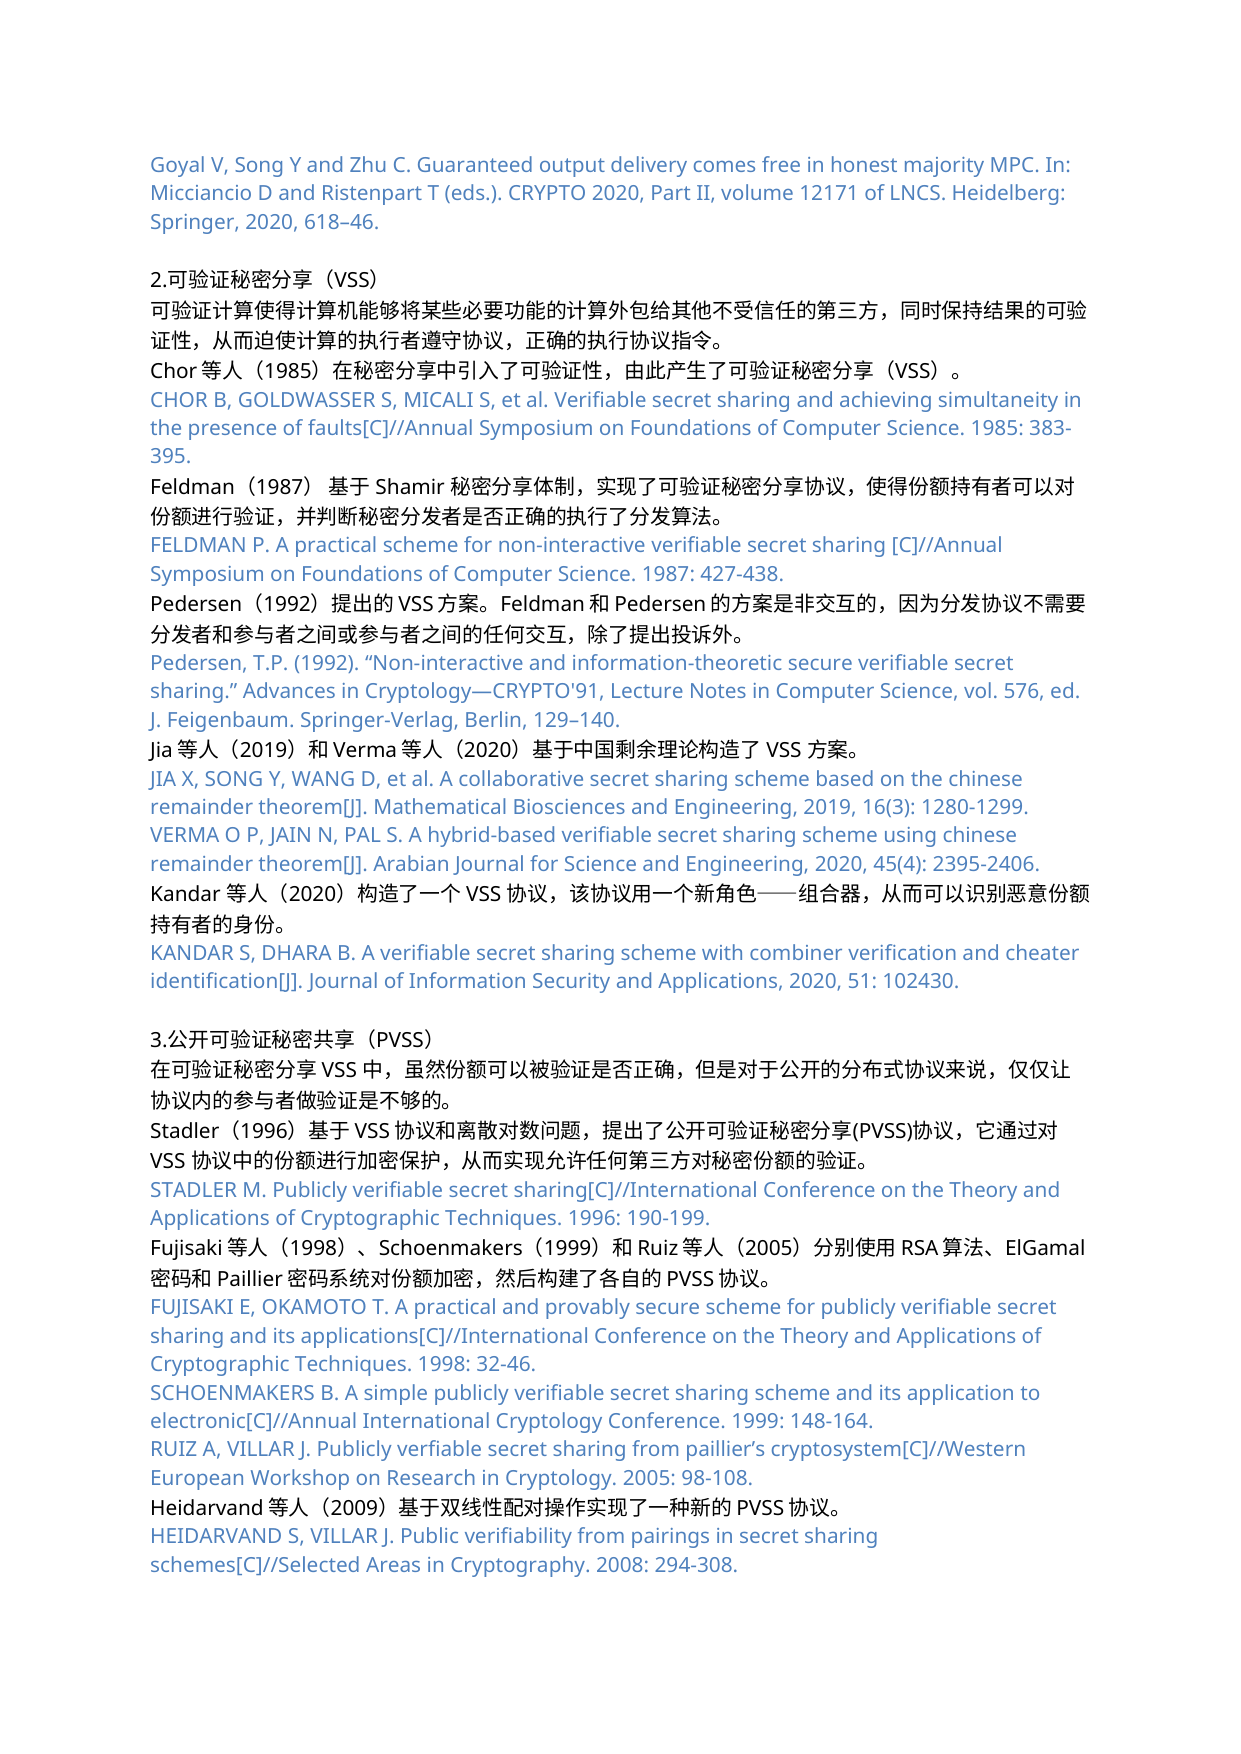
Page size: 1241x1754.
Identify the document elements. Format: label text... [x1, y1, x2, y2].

list 2.可验证秘密分享（VSS） [150, 264, 1090, 294]
list 在可验证秘密分享 VSS 中，虽然份额可以被验证是否正确，但是对于公开的分布式协议来说，仅仅让协议内的参与者做验证是不够的。 [150, 1054, 1090, 1114]
text FELDMAN P. A practical scheme for non-interactive verifiable secret sharing [C]//Annual Symposium on Foundations of Computer Science. 1987: 427-438. [150, 531, 1090, 587]
list Jia等人（2019）和Verma等人（2020）基于中国剩余理论构造了 VSS 方案。 [150, 733, 1090, 764]
text Pedersen（1992）提出的VSS方案。Feldman和Pedersen的方案是非交互的，因为分发协议不需要分发者和参与者之间或参与者之间的任何交互，除了提出投诉外。 [150, 587, 1090, 648]
text STADLER M. Publicly verifiable secret sharing[C]//International Conference on the Theory and Applications of Cryptographic Techniques. 1996: 190-199. [150, 1175, 1090, 1232]
text KANDAR S, DHARA B. A verifiable secret sharing scheme with combiner verification and cheater identification[J]. Journal of Information Security and Applications, 2020, 51: 102430. [150, 938, 1090, 995]
list Feldman（1987） 基于 Shamir 秘密分享体制，实现了可验证秘密分享协议，使得份额持有者可以对份额进行验证，并判断秘密分发者是否正确的执行了分发算法。 [150, 470, 1090, 531]
list Chor等人（1985）在秘密分享中引入了可验证性，由此产生了可验证秘密分享（VSS）。 [150, 354, 1090, 385]
list Goyal V, Song Y and Zhu C. Guaranteed output delivery comes free in honest majority MPC. In: Micciancio D and Ristenpart T (eds.). CRYPTO 2020, Part II, volume 12171 of LNCS. Heidelberg: Springer, 2020, 618–46. [150, 150, 1090, 235]
list Heidarvand等人（2009）基于双线性配对操作实现了一种新的PVSS协议。 [150, 1491, 1090, 1522]
list Stadler（1996）基于VSS协议和离散对数问题，提出了公开可验证秘密分享(PVSS)协议，它通过对 VSS 协议中的份额进行加密保护，从而实现允许任何第三方对秘密份额的验证。 [150, 1114, 1090, 1175]
list 3.公开可验证秘密共享（PVSS） [150, 1023, 1090, 1054]
text SCHOENMAKERS B. A simple publicly verifiable secret sharing scheme and its application to electronic[C]//Annual International Cryptology Conference. 1999: 148-164. [150, 1378, 1090, 1434]
list CHOR B, GOLDWASSER S, MICALI S, et al. Verifiable secret sharing and achieving simultaneity in the presence of faults[C]//Annual Symposium on Foundations of Computer Science. 1985: 383-395. [150, 385, 1090, 470]
text HEIDARVAND S, VILLAR J. Public verifiability from pairings in secret sharing schemes[C]//Selected Areas in Cryptography. 2008: 294-308. [150, 1522, 1090, 1578]
list 可验证计算使得计算机能够将某些必要功能的计算外包给其他不受信任的第三方，同时保持结果的可验证性，从而迫使计算的执行者遵守协议，正确的执行协议指令。 [150, 294, 1090, 354]
list Kandar 等人（2020）构造了一个 VSS 协议，该协议用一个新角色——组合器，从而可以识别恶意份额持有者的身份。 [150, 877, 1090, 938]
text Pedersen, T.P. (1992). “Non-interactive and information-theoretic secure verifiable secret sharing.” Advances in Cryptology—CRYPTO'91, Lecture Notes in Computer Science, vol. 576, ed. J. Feigenbaum. Springer-Verlag, Berlin, 129–140. [150, 648, 1090, 733]
text JIA X, SONG Y, WANG D, et al. A collaborative secret sharing scheme based on the chinese remainder theorem[J]. Mathematical Biosciences and Engineering, 2019, 16(3): 1280-1299. [150, 764, 1090, 821]
list Fujisaki等人（1998）、Schoenmakers（1999）和Ruiz等人（2005）分别使用RSA算法、ElGamal密码和Paillier密码系统对份额加密，然后构建了各自的PVSS协议。 [150, 1232, 1090, 1292]
text FUJISAKI E, OKAMOTO T. A practical and provably secure scheme for publicly verifiable secret sharing and its applications[C]//International Conference on the Theory and Applications of Cryptographic Techniques. 1998: 32-46. [150, 1292, 1090, 1378]
text VERMA O P, JAIN N, PAL S. A hybrid-based verifiable secret sharing scheme using chinese remainder theorem[J]. Arabian Journal for Science and Engineering, 2020, 45(4): 2395-2406. [150, 821, 1090, 877]
